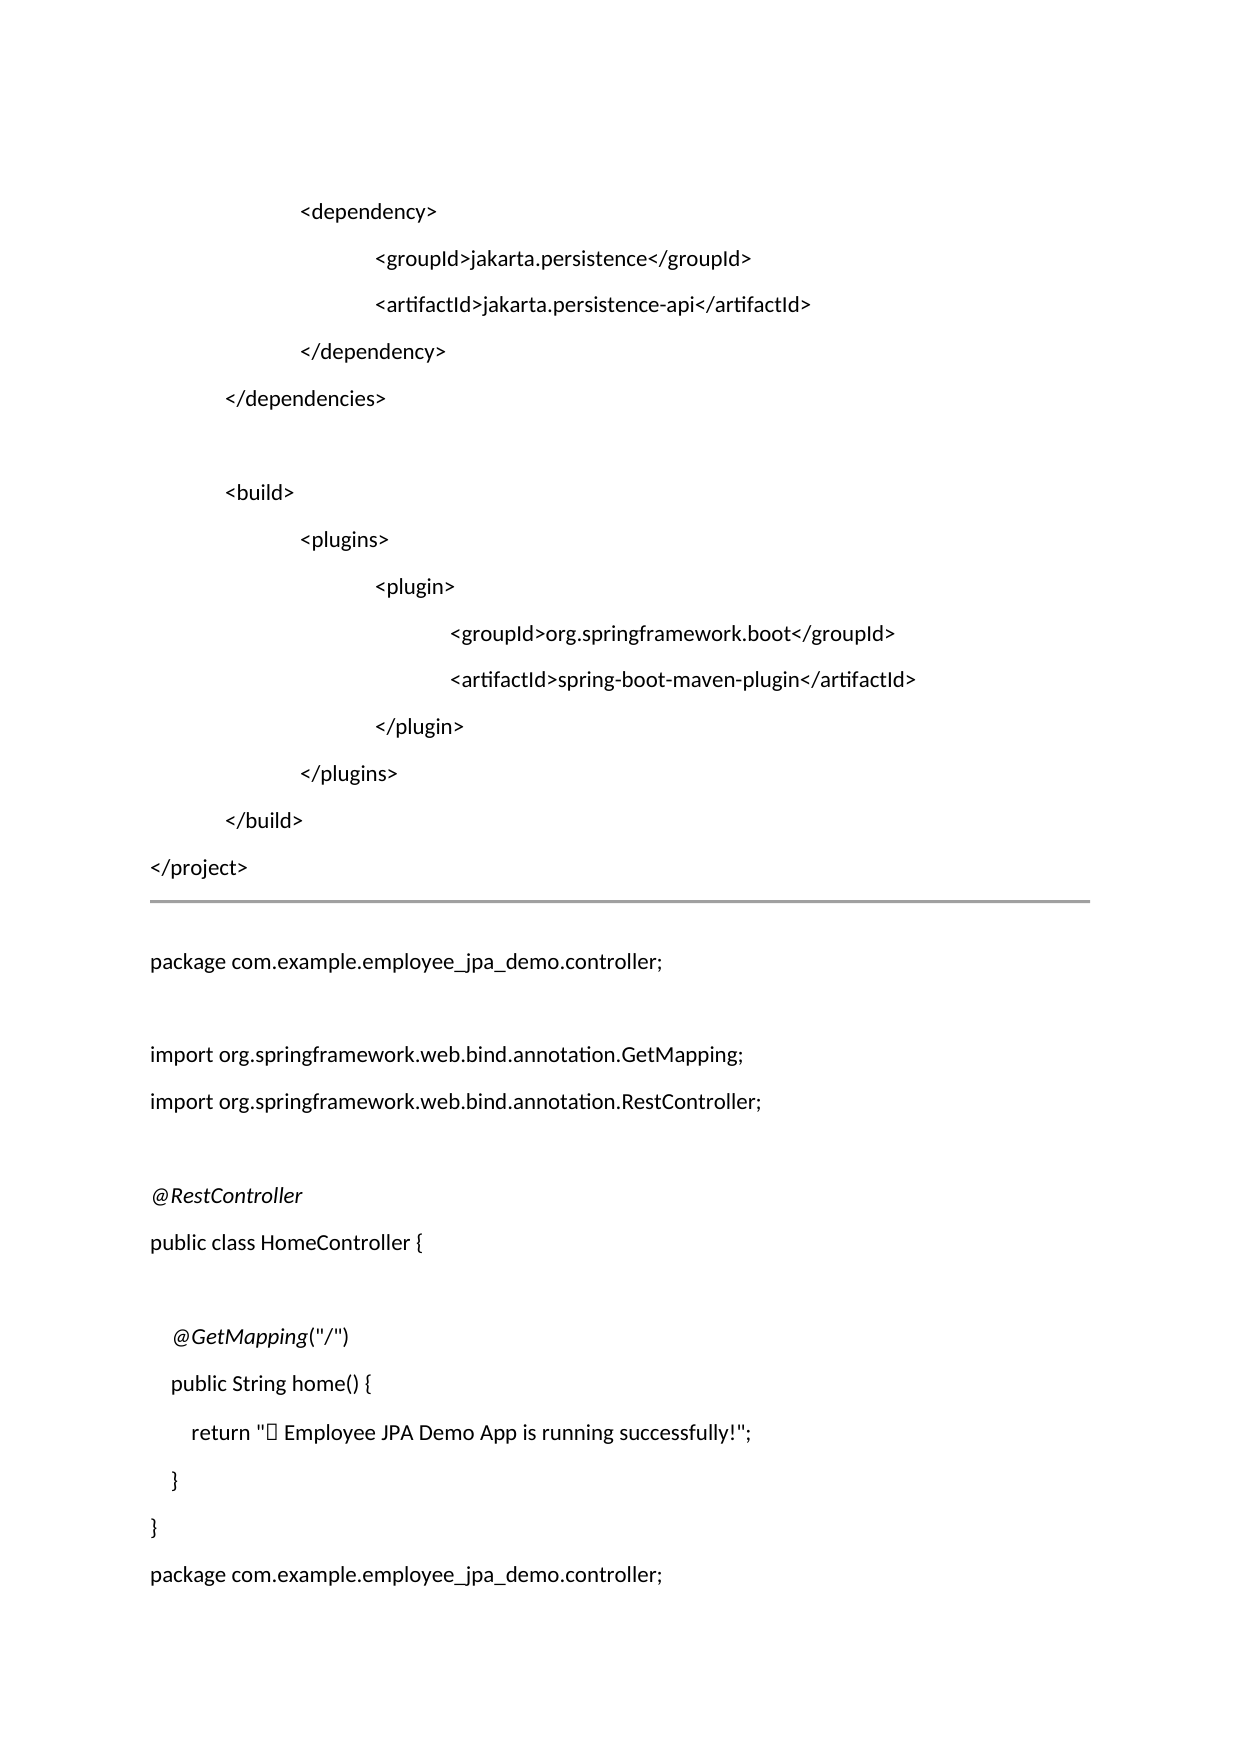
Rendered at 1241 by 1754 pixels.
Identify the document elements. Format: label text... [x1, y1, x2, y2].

text package com.example.employee_jpa_demo.controller; [150, 1560, 1090, 1588]
text import org.springframework.web.bind.annotation.GetMapping; [150, 1041, 1090, 1069]
text <dependency> [150, 197, 1090, 225]
text </plugin> [150, 712, 1090, 741]
text </dependency> [150, 337, 1090, 366]
text <plugin> [150, 572, 1090, 600]
text package com.example.employee_jpa_demo.controller; [150, 947, 1090, 975]
text <groupId>org.springframework.boot</groupId> [150, 619, 1090, 647]
text public class HomeController { [150, 1228, 1090, 1256]
text } [150, 1513, 1090, 1541]
text <artifactId>jakarta.persistence-api</artifactId> [150, 291, 1090, 319]
text import org.springframework.web.bind.annotation.RestController; [150, 1087, 1090, 1116]
text <groupId>jakarta.persistence</groupId> [150, 244, 1090, 272]
text <plugins> [150, 525, 1090, 553]
text @RestController [150, 1181, 1090, 1209]
text @GetMapping("/") [150, 1322, 1090, 1350]
text </dependencies> [150, 384, 1090, 412]
text </plugins> [150, 759, 1090, 787]
text </project> [150, 853, 1090, 881]
text </build> [150, 806, 1090, 834]
text return "✅ Employee JPA Demo App is running successfully!"; [150, 1416, 1090, 1447]
text <artifactId>spring-boot-maven-plugin</artifactId> [150, 666, 1090, 694]
text public String home() { [150, 1369, 1090, 1397]
text } [150, 1466, 1090, 1494]
text <build> [150, 478, 1090, 506]
